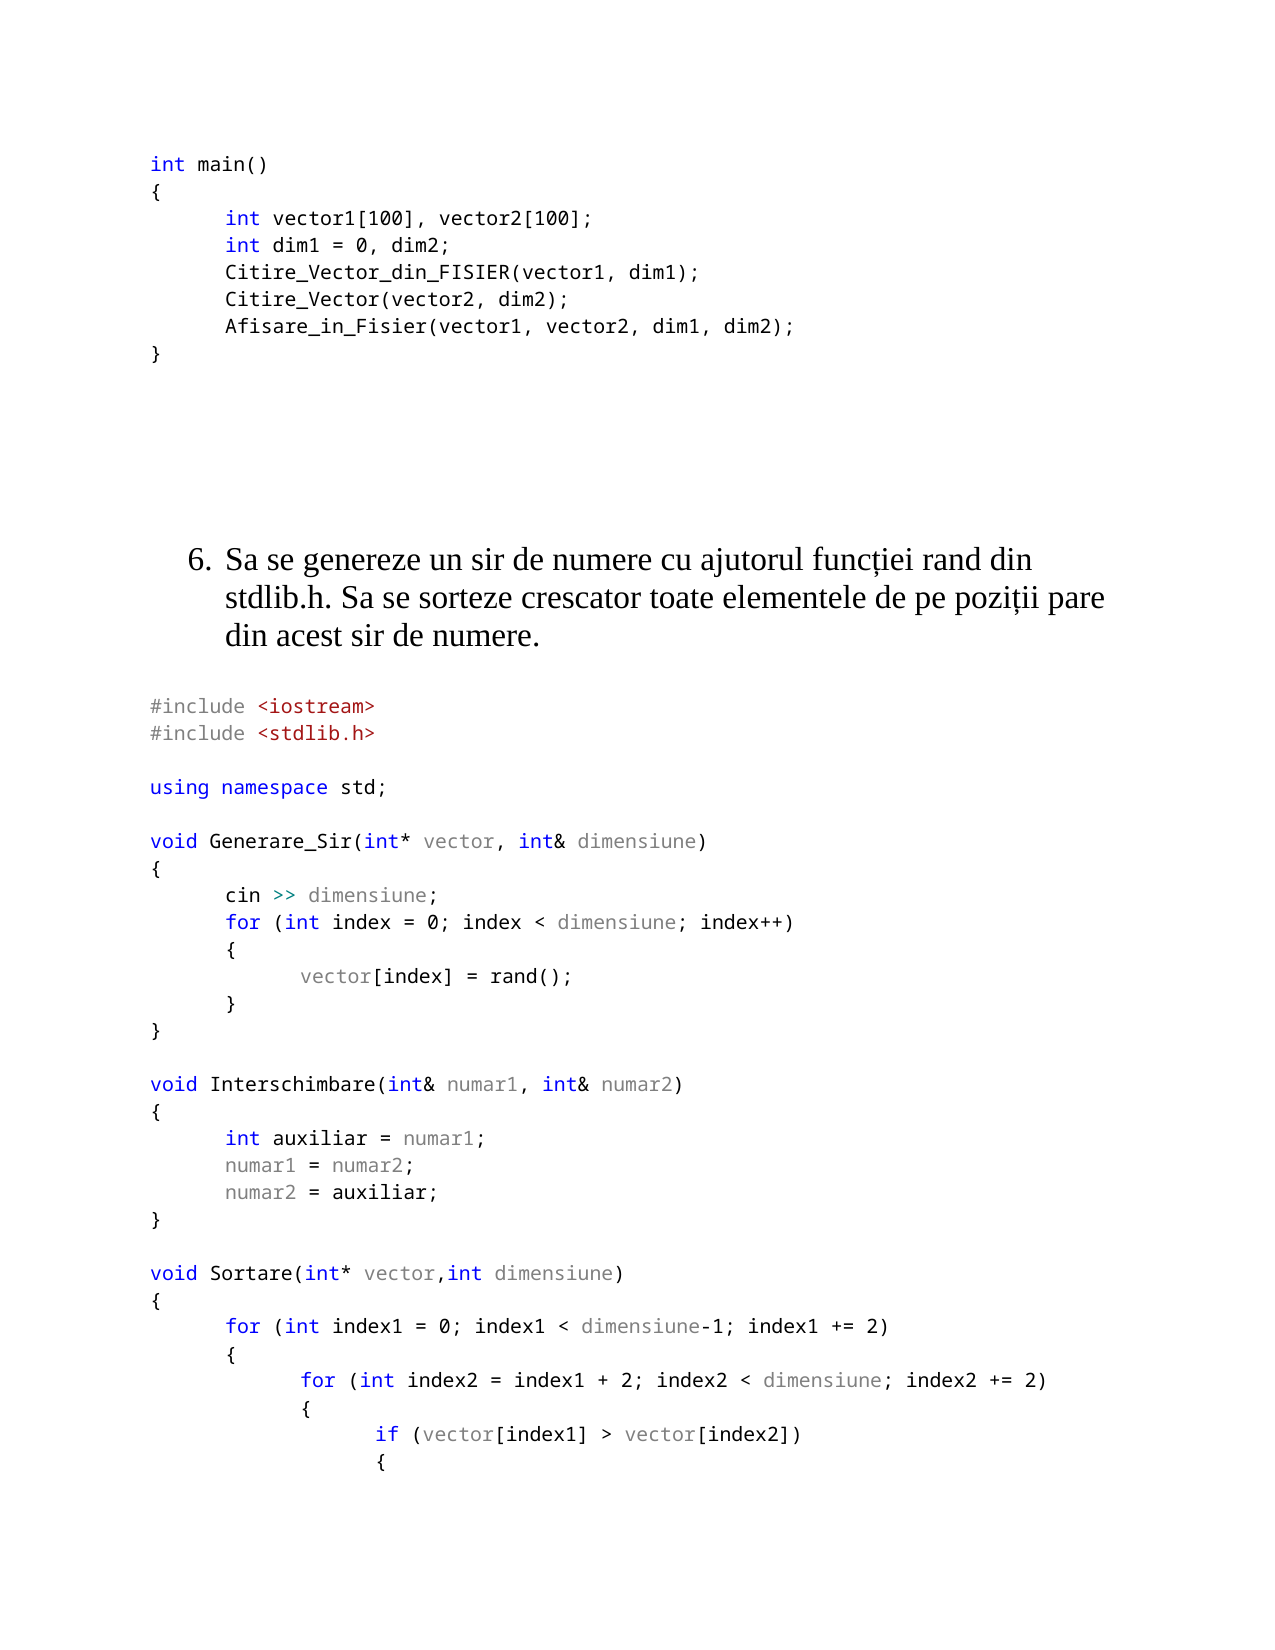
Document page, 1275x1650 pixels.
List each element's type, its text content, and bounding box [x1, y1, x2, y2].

text for (int index = 0; index < dimensiune; index++) [150, 908, 1125, 935]
text numar1 = numar2; [150, 1151, 1125, 1178]
text Citire_Vector(vector2, dim2); [150, 285, 1125, 312]
list Sa se genereze un sir de numere cu ajutorul funcției rand din stdlib.h. Sa se sorteze crescator toate elementele de pe poziții pare din acest sir de numere. [187, 539, 1125, 654]
text { [150, 1394, 1125, 1421]
text { [150, 854, 1125, 881]
text if (vector[index1] > vector[index2]) [150, 1421, 1125, 1448]
text int auxiliar = numar1; [150, 1124, 1125, 1151]
text { [150, 1448, 1125, 1475]
text cin >> dimensiune; [150, 881, 1125, 908]
text { [150, 1097, 1125, 1124]
text void Generare_Sir(int* vector, int& dimensiune) [150, 827, 1125, 854]
text int main() [150, 150, 1125, 177]
text for (int index1 = 0; index1 < dimensiune-1; index1 += 2) [150, 1313, 1125, 1340]
text int dim1 = 0, dim2; [150, 231, 1125, 258]
text } [150, 1016, 1125, 1043]
text vector[index] = rand(); [150, 962, 1125, 989]
text Citire_Vector_din_FISIER(vector1, dim1); [150, 258, 1125, 285]
text void Interschimbare(int& numar1, int& numar2) [150, 1070, 1125, 1097]
text } [150, 339, 1125, 366]
text Afisare_in_Fisier(vector1, vector2, dim1, dim2); [150, 312, 1125, 339]
text #include <iostream> [150, 692, 1125, 719]
text { [150, 1286, 1125, 1313]
text for (int index2 = index1 + 2; index2 < dimensiune; index2 += 2) [150, 1367, 1125, 1394]
text int vector1[100], vector2[100]; [150, 204, 1125, 231]
text } [150, 989, 1125, 1016]
text using namespace std; [150, 773, 1125, 800]
text { [150, 1340, 1125, 1367]
text numar2 = auxiliar; [150, 1178, 1125, 1205]
text void Sortare(int* vector,int dimensiune) [150, 1259, 1125, 1286]
text { [150, 177, 1125, 204]
text #include <stdlib.h> [150, 719, 1125, 746]
text } [150, 1205, 1125, 1232]
text { [150, 935, 1125, 962]
